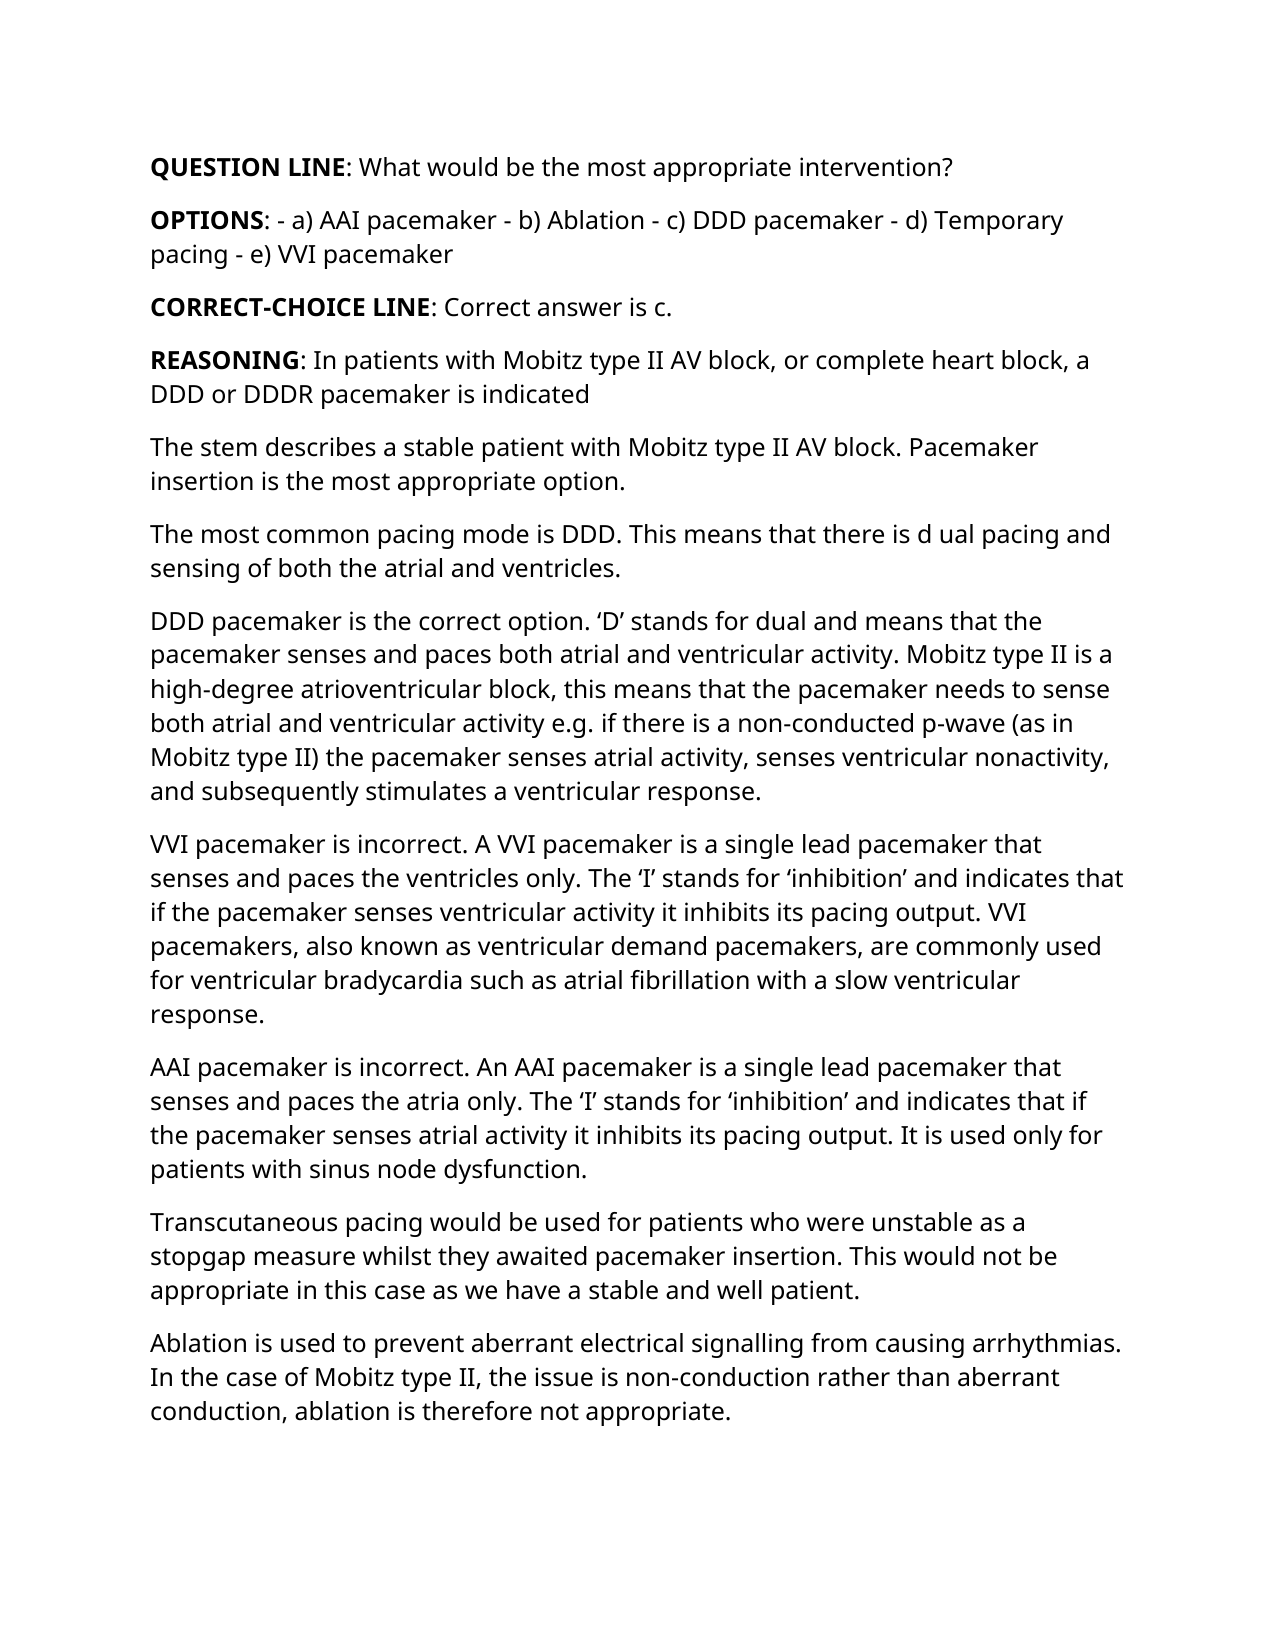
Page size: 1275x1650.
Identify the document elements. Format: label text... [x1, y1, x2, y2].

text QUESTION LINE: What would be the most appropriate intervention? [150, 150, 1125, 184]
text OPTIONS: - a) AAI pacemaker - b) Ablation - c) DDD pacemaker - d) Temporary pacing - e) VVI pacemaker [150, 203, 1125, 271]
text CORRECT-CHOICE LINE: Correct answer is c. [150, 290, 1125, 324]
text REASONING: In patients with Mobitz type II AV block, or complete heart block, a DDD or DDDR pacemaker is indicated [150, 342, 1125, 411]
text DDD pacemaker is the correct option. ‘D’ stands for dual and means that the pacemaker senses and paces both atrial and ventricular activity. Mobitz type II is a high-degree atrioventricular block, this means that the pacemaker needs to sense both atrial and ventricular activity e.g. if there is a non-conducted p-wave (as in Mobitz type II) the pacemaker senses atrial activity, senses ventricular nonactivity, and subsequently stimulates a ventricular response. [150, 603, 1125, 807]
text Ablation is used to prevent aberrant electrical signalling from causing arrhythmias. In the case of Mobitz type II, the issue is non-conduction rather than aberrant conduction, ablation is therefore not appropriate. [150, 1325, 1125, 1427]
text AAI pacemaker is incorrect. An AAI pacemaker is a single lead pacemaker that senses and paces the atria only. The ‘I’ stands for ‘inhibition’ and indicates that if the pacemaker senses atrial activity it inhibits its pacing output. It is used only for patients with sinus node dysfunction. [150, 1049, 1125, 1186]
text The most common pacing mode is DDD. This means that there is d ual pacing and sensing of both the atrial and ventricles. [150, 516, 1125, 584]
text Transcutaneous pacing would be used for patients who were unstable as a stopgap measure whilst they awaited pacemaker insertion. This would not be appropriate in this case as we have a stable and well patient. [150, 1204, 1125, 1307]
text VVI pacemaker is incorrect. A VVI pacemaker is a single lead pacemaker that senses and paces the ventricles only. The ‘I’ stands for ‘inhibition’ and indicates that if the pacemaker senses ventricular activity it inhibits its pacing output. VVI pacemakers, also known as ventricular demand pacemakers, are commonly used for ventricular bradycardia such as atrial fibrillation with a slow ventricular response. [150, 826, 1125, 1031]
text The stem describes a stable patient with Mobitz type II AV block. Pacemaker insertion is the most appropriate option. [150, 429, 1125, 497]
